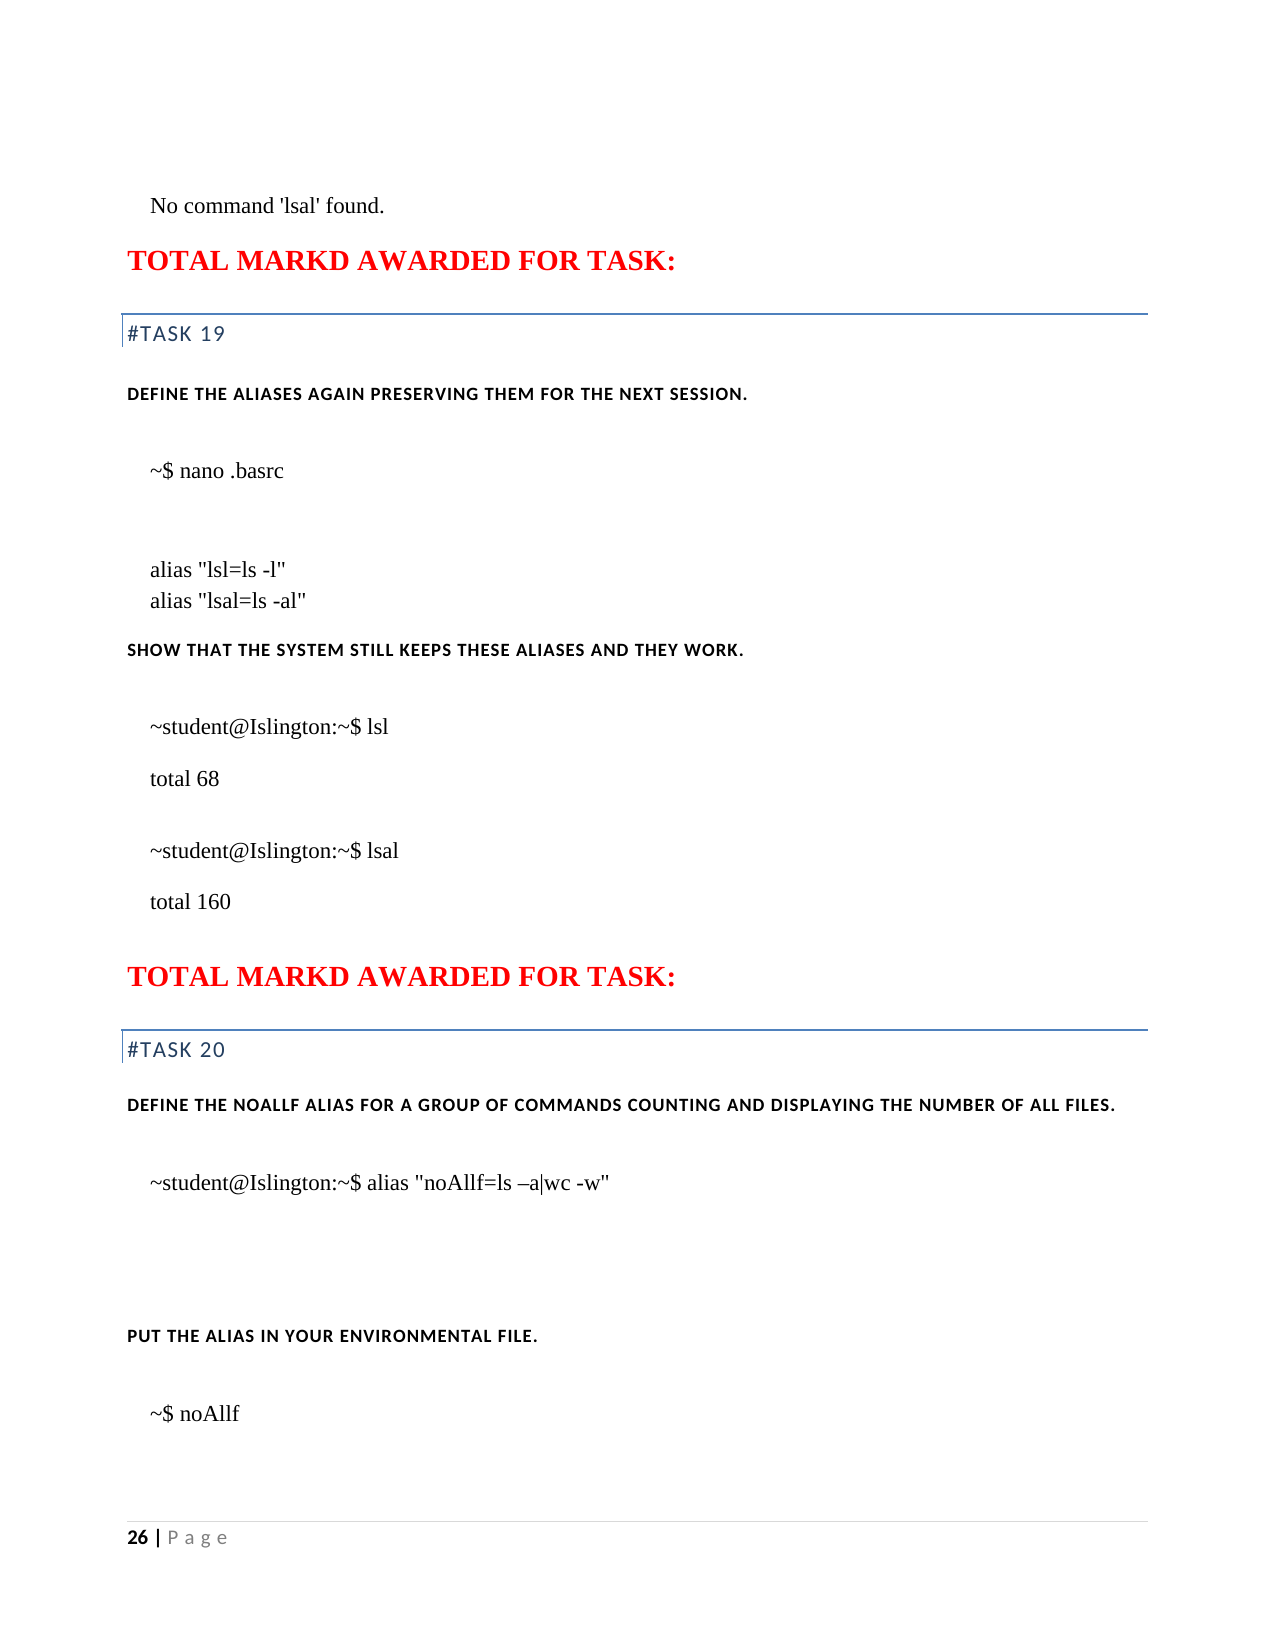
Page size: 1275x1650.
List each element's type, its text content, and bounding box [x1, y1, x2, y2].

text ~$ noAllf [150, 1399, 1148, 1426]
text No command 'lsal' found. [150, 192, 1148, 218]
subtitle #Task 20 [123, 1031, 1148, 1063]
text ~$ nano .basrc [150, 457, 1148, 483]
subtitle Define the noAllf alias for a group of commands counting and displaying the number of all files. [127, 1093, 1148, 1116]
text alias "lsl=ls -l" alias "lsal=ls -al" [150, 557, 308, 613]
subtitle Define the aliases again preserving them for the next session. [127, 382, 1148, 405]
text ~student@Islington:~$ lsl total 68 [150, 713, 391, 791]
subtitle Put the alias in your environmental file. [127, 1324, 1148, 1347]
text ~student@Islington:~$ lsal total 160 [150, 837, 401, 914]
text TOTAL MARKD AWARDED FOR TASK: [127, 959, 1148, 993]
subtitle Show that the system still keeps these aliases and they work. [127, 638, 1148, 661]
text TOTAL MARKD AWARDED FOR TASK: [127, 243, 1148, 277]
text ~student@Islington:~$ alias "noAllf=ls –a|wc -w" [150, 1169, 1148, 1195]
subtitle #Task 19 [123, 315, 1148, 347]
